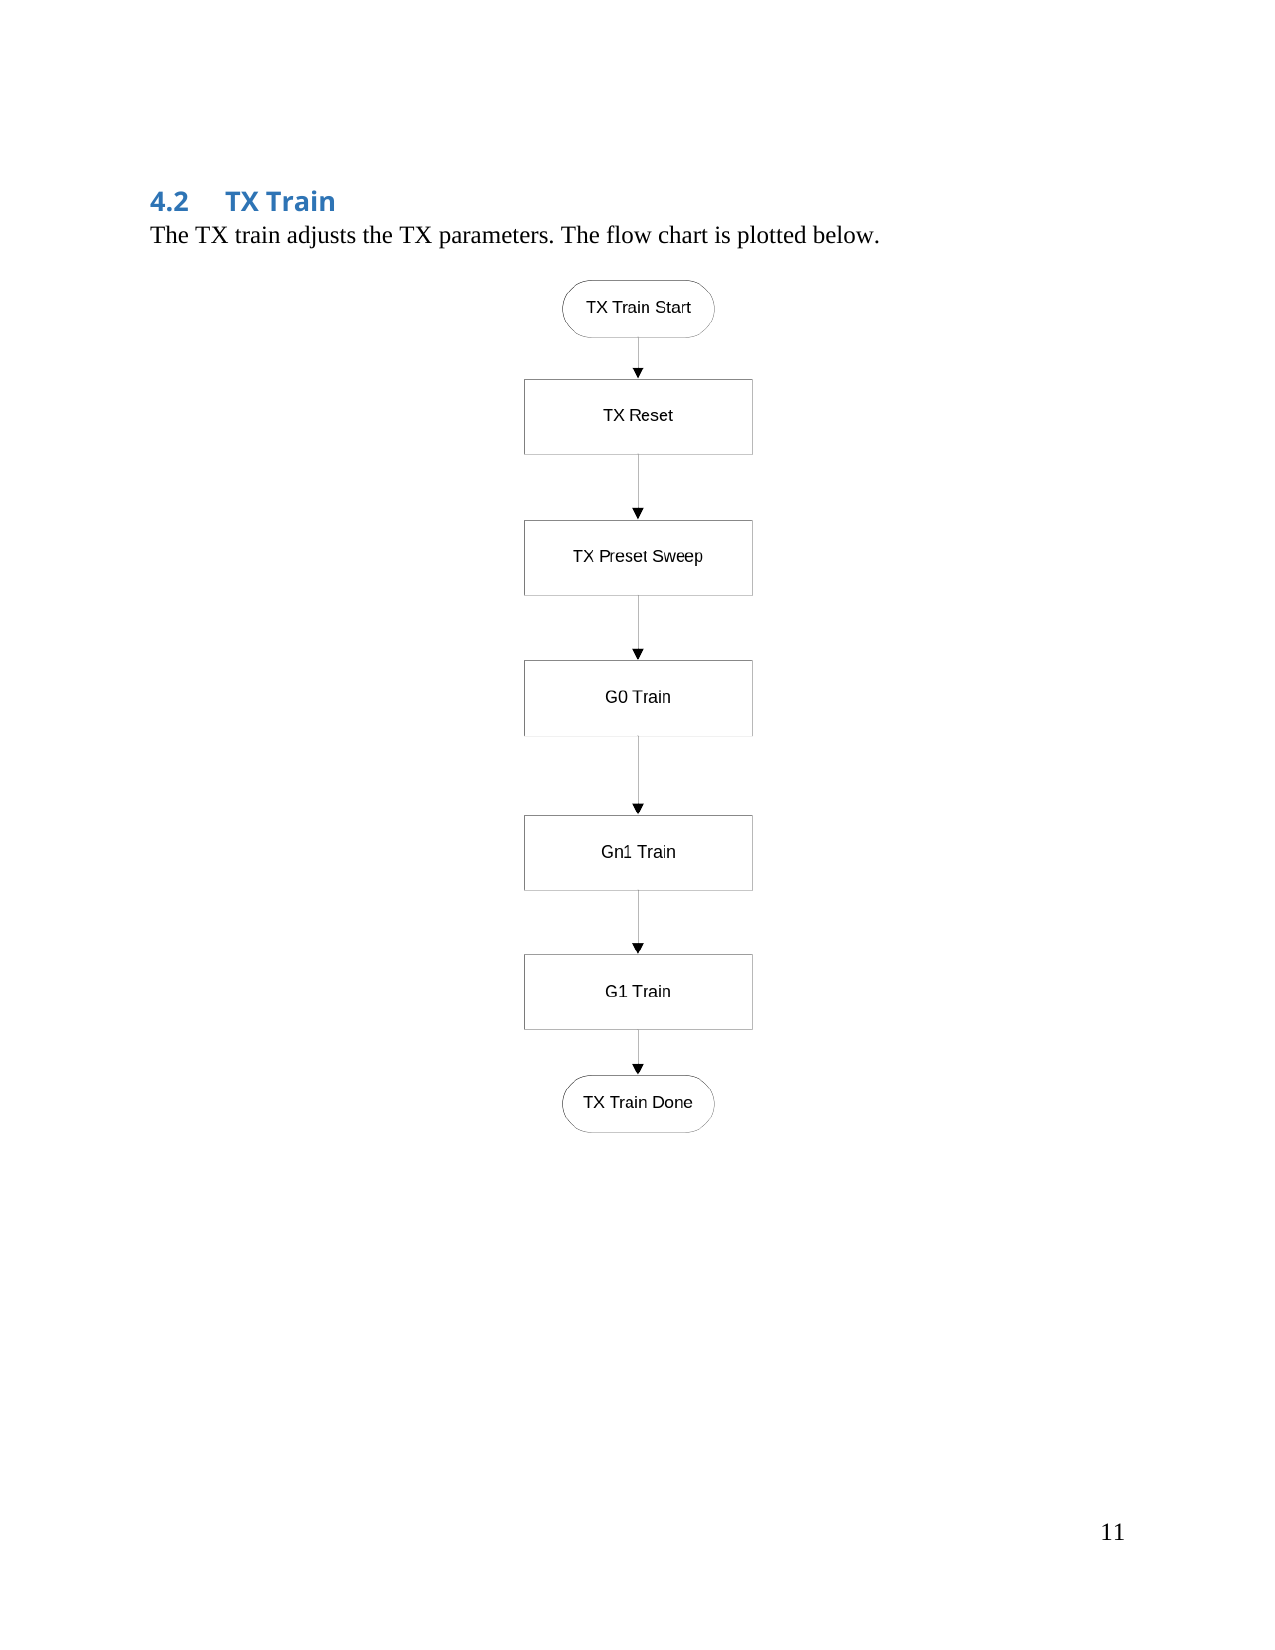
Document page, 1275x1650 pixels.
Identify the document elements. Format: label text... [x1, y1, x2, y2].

text The TX train adjusts the TX parameters. The flow chart is plotted below. [150, 220, 1125, 248]
subtitle TX Train [150, 183, 1125, 220]
